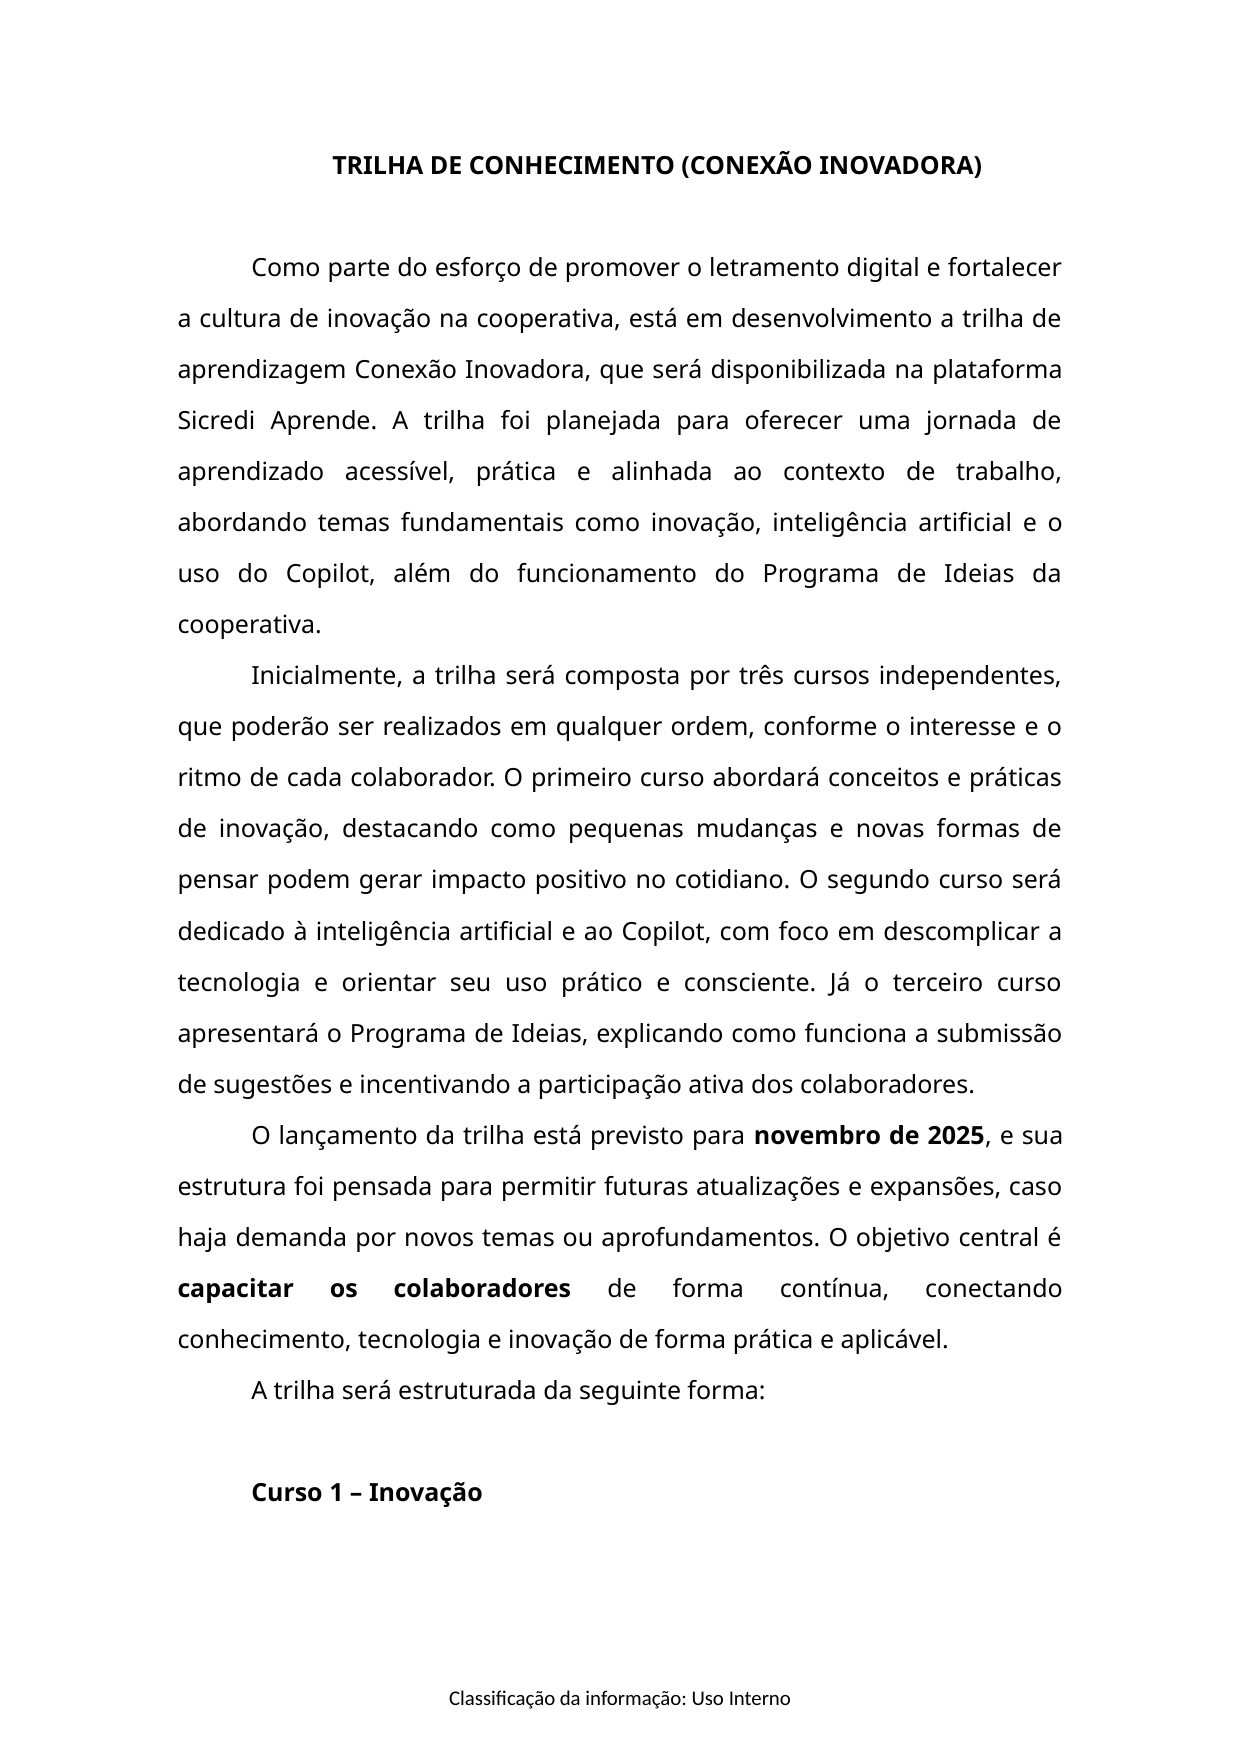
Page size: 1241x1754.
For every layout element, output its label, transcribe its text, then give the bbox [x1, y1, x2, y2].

text O lançamento da trilha está previsto para novembro de 2025, e sua estrutura foi pensada para permitir futuras atualizações e expansões, caso haja demanda por novos temas ou aprofundamentos. O objetivo central é capacitar os colaboradores de forma contínua, conectando conhecimento, tecnologia e inovação de forma prática e aplicável. [177, 1117, 1063, 1356]
text TRILHA DE CONHECIMENTO (CONEXÃO INOVADORA) [177, 148, 1063, 182]
text Inicialmente, a trilha será composta por três cursos independentes, que poderão ser realizados em qualquer ordem, conforme o interesse e o ritmo de cada colaborador. O primeiro curso abordará conceitos e práticas de inovação, destacando como pequenas mudanças e novas formas de pensar podem gerar impacto positivo no cotidiano. O segundo curso será dedicado à inteligência artificial e ao Copilot, com foco em descomplicar a tecnologia e orientar seu uso prático e consciente. Já o terceiro curso apresentará o Programa de Ideias, explicando como funciona a submissão de sugestões e incentivando a participação ativa dos colaboradores. [177, 658, 1063, 1100]
text Curso 1 – Inovação [177, 1475, 1063, 1509]
text Como parte do esforço de promover o letramento digital e fortalecer a cultura de inovação na cooperativa, está em desenvolvimento a trilha de aprendizagem Conexão Inovadora, que será disponibilizada na plataforma Sicredi Aprende. A trilha foi planejada para oferecer uma jornada de aprendizado acessível, prática e alinhada ao contexto de trabalho, abordando temas fundamentais como inovação, inteligência artificial e o uso do Copilot, além do funcionamento do Programa de Ideias da cooperativa. [177, 250, 1063, 641]
text A trilha será estruturada da seguinte forma: [177, 1373, 1063, 1407]
